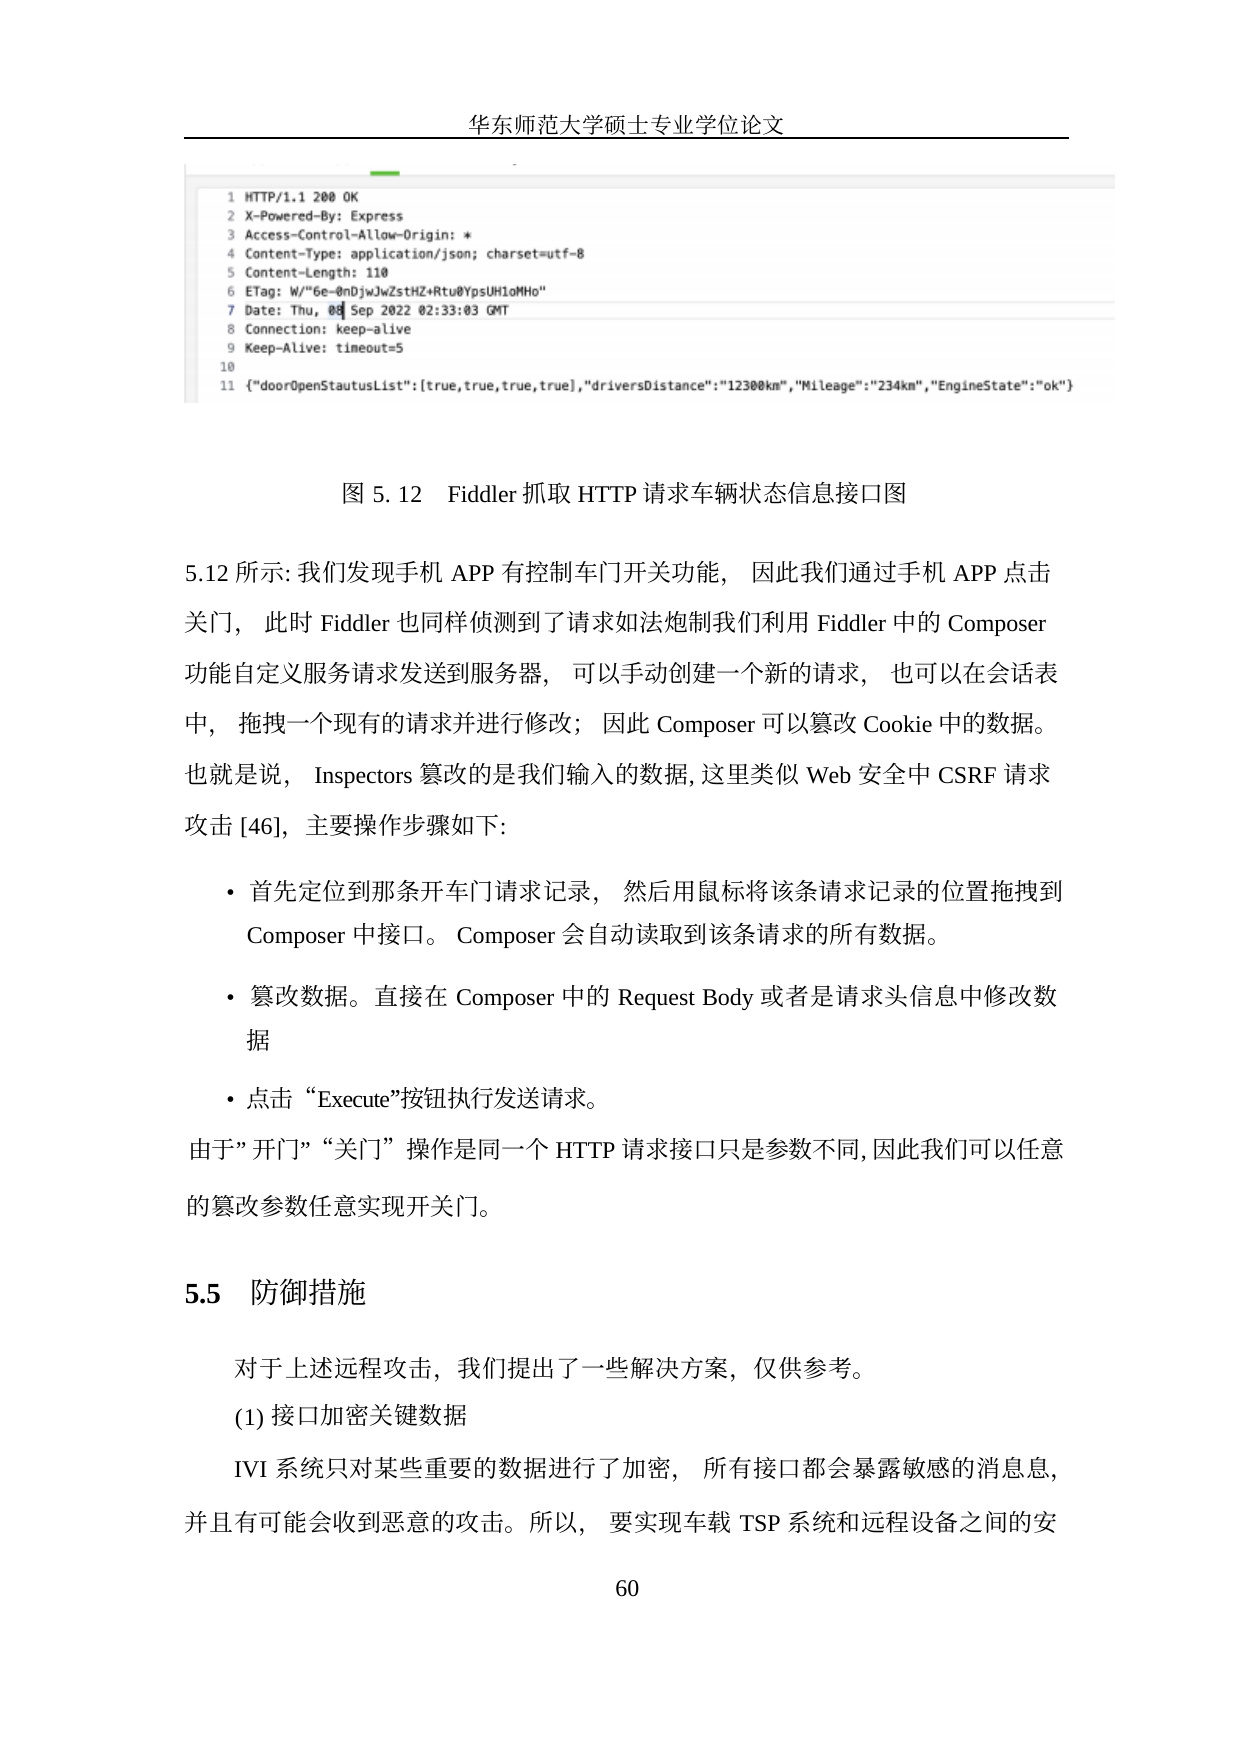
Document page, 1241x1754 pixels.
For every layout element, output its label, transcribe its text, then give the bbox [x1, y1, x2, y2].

text 5.5 防御措施 [184, 1272, 1115, 1311]
text 由于” 开门”“关门”操作是同一个 HTTP 请求接口只是参数不同, 因此我们可以任意 的篡改参数任意实现开关门。 [186, 1131, 1070, 1222]
text • 点击“Execute”按钮执行发送请求。 [226, 1083, 1115, 1116]
text • 首先定位到那条开车门请求记录， 然后用鼠标将该条请求记录的位置拖拽到 Composer 中接口。 Composer 会自动读取到该条请求的所有数据。 [226, 873, 1070, 951]
text 5.12 所示: 我们发现手机 APP 有控制车门开关功能， 因此我们通过手机 APP 点击 关门， 此时 Fiddler 也同样侦测到了请求如法炮制我们利用 Fiddler 中的 Composer 功能自定义服务请求发送到服务器， 可以手动创建一个新的请求， 也可以在会话表 中， 拖拽一个现有的请求并进行修改； 因此 Composer 可以篡改 Cookie 中的数据。 也就是说， Inspectors 篡改的是我们输入的数据, 这里类似 Web 安全中 CSRF 请求 攻击 [46]，主要操作步骤如下: [184, 553, 1082, 841]
picture [183, 164, 1115, 403]
text (1) 接口加密关键数据 [234, 1401, 1115, 1434]
text 图 5. 12 Fiddler 抓取 HTTP请求车辆状态信息接口图 [342, 478, 1115, 511]
text 对于上述远程攻击，我们提出了一些解决方案，仅供参考。 [234, 1352, 1115, 1385]
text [184, 1450, 1082, 1539]
text • 篡改数据。直接在 Composer 中的 Request Body 或者是请求头信息中修改数 据 [226, 977, 1070, 1057]
